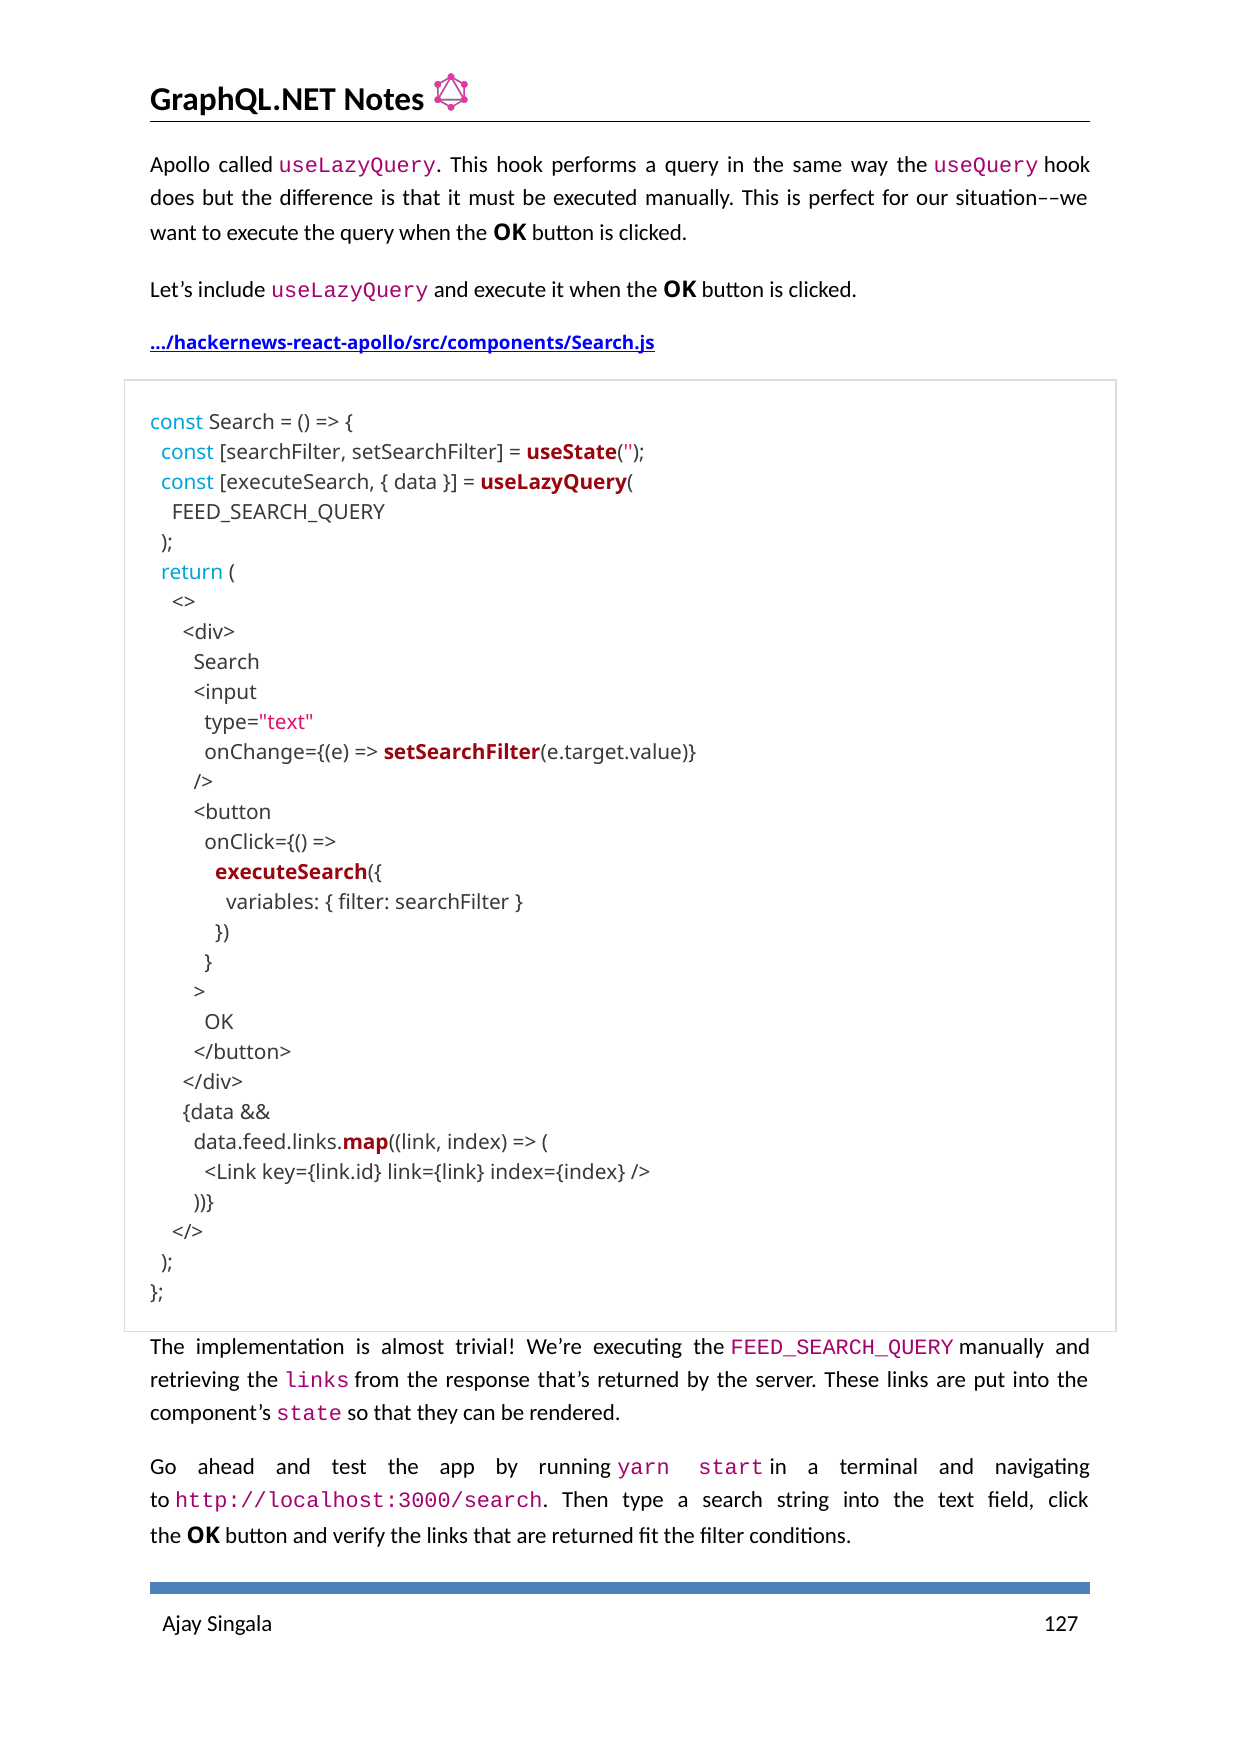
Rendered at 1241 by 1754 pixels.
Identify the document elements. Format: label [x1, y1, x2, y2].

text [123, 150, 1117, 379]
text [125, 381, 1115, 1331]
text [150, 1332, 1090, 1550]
picture [432, 73, 469, 111]
